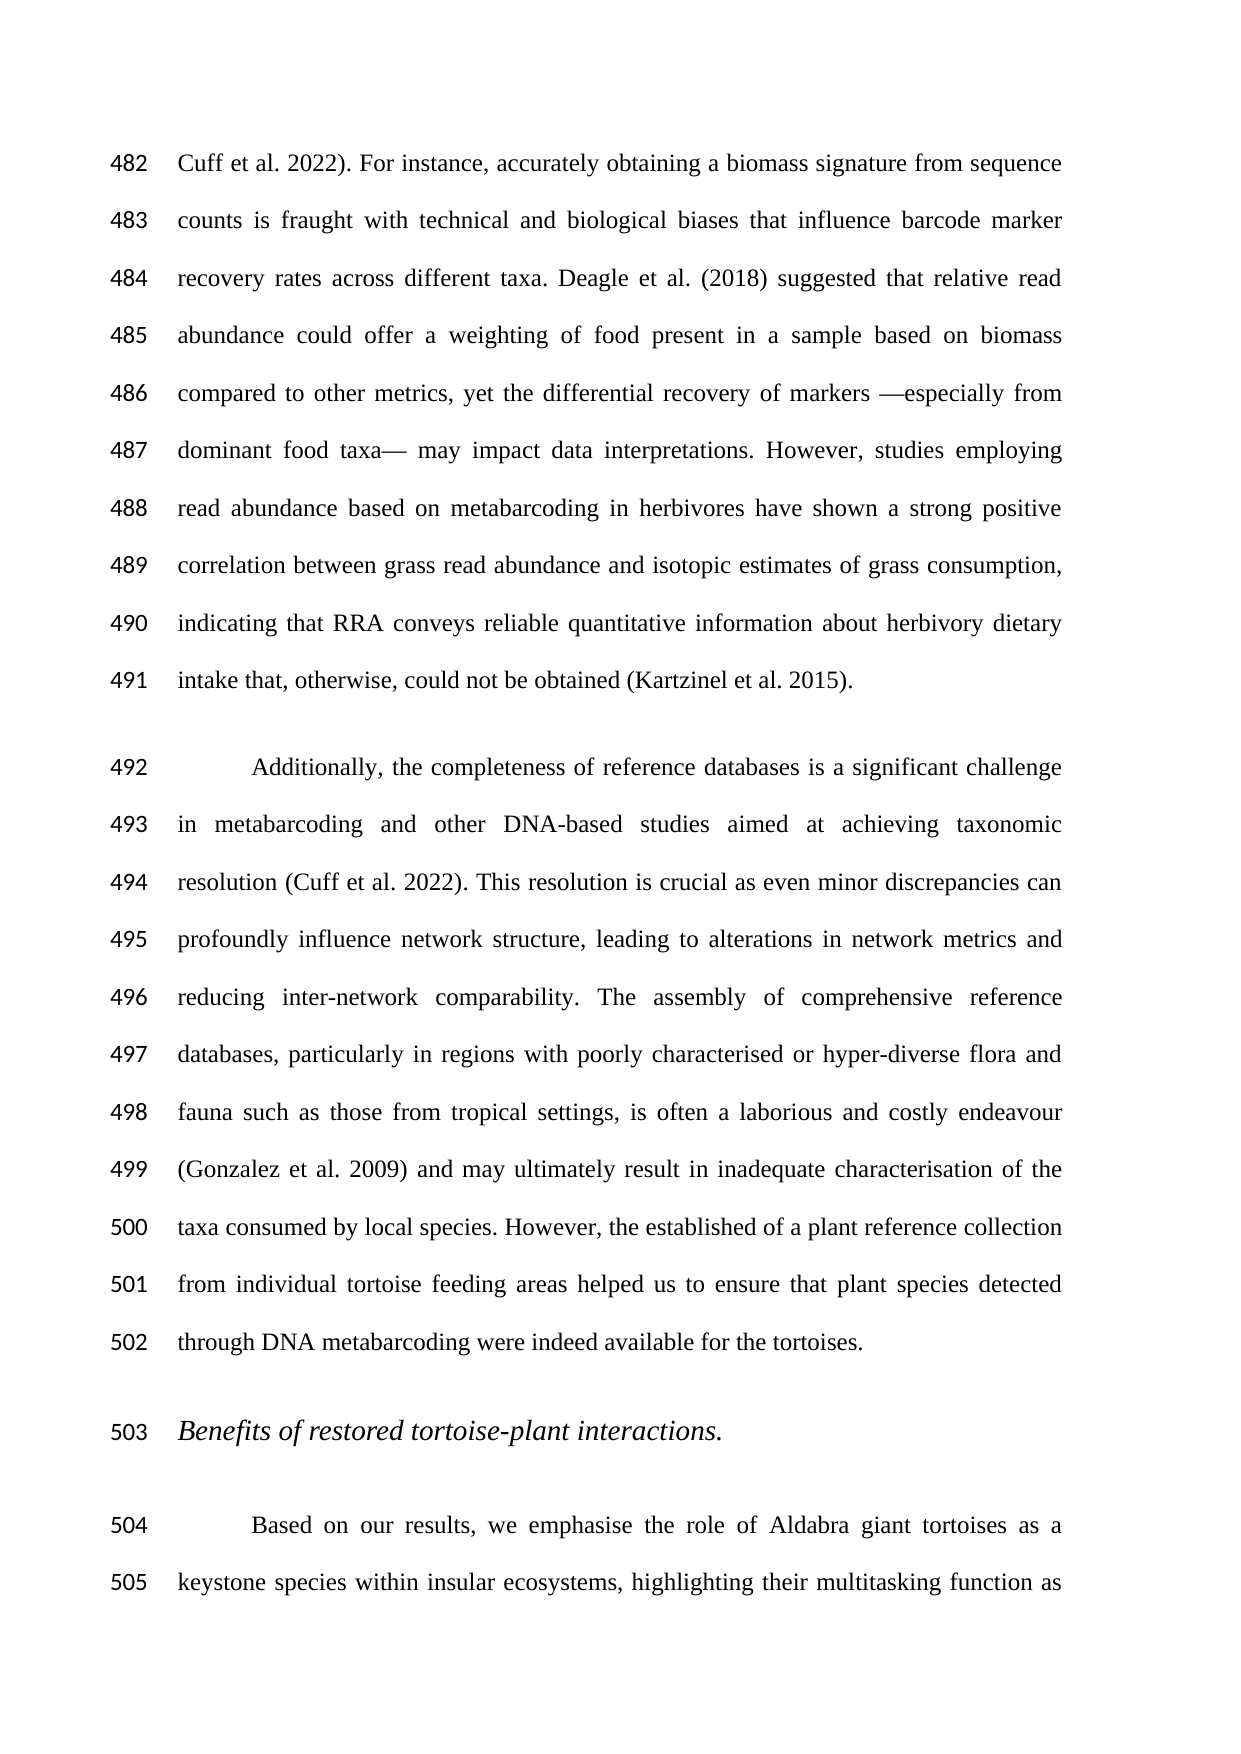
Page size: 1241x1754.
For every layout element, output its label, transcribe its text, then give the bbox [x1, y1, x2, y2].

text Additionally, the completeness of reference databases is a significant challenge in metabarcoding and other DNA-based studies aimed at achieving taxonomic resolution (Cuff et al. 2022). This resolution is crucial as even minor discrepancies can profoundly influence network structure, leading to alterations in network metrics and reducing inter-network comparability. The assembly of comprehensive reference databases, particularly in regions with poorly characterised or hyper-diverse flora and fauna such as those from tropical settings, is often a laborious and costly endeavour (Gonzalez et al. 2009) and may ultimately result in inadequate characterisation of the taxa consumed by local species. However, the established of a plant reference collection from individual tortoise feeding areas helped us to ensure that plant species detected through DNA metabarcoding were indeed available for the tortoises. [177, 752, 1063, 1356]
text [177, 148, 1063, 694]
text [177, 1510, 1063, 1596]
subtitle Benefits of restored tortoise-plant interactions. [177, 1413, 1063, 1447]
